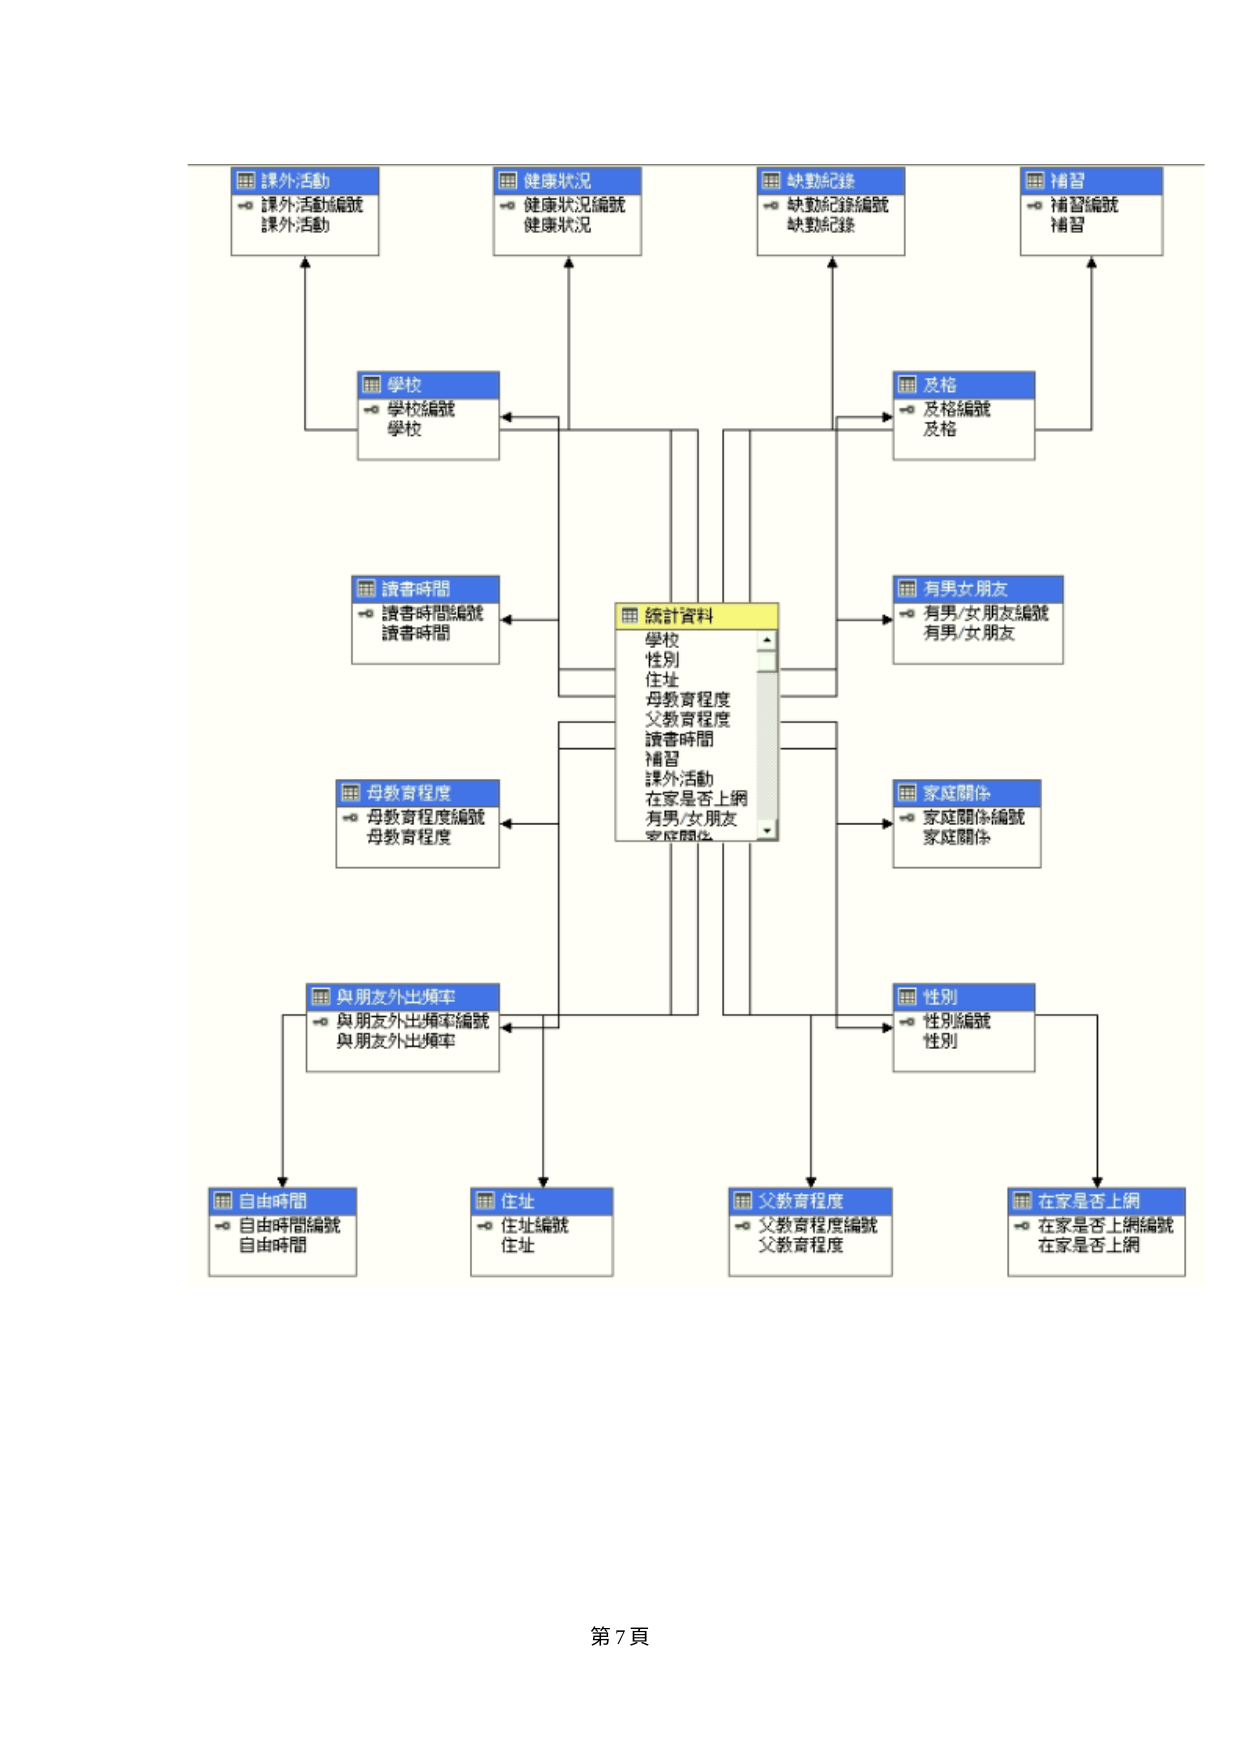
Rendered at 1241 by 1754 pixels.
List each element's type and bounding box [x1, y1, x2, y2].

picture [187, 164, 1205, 1287]
